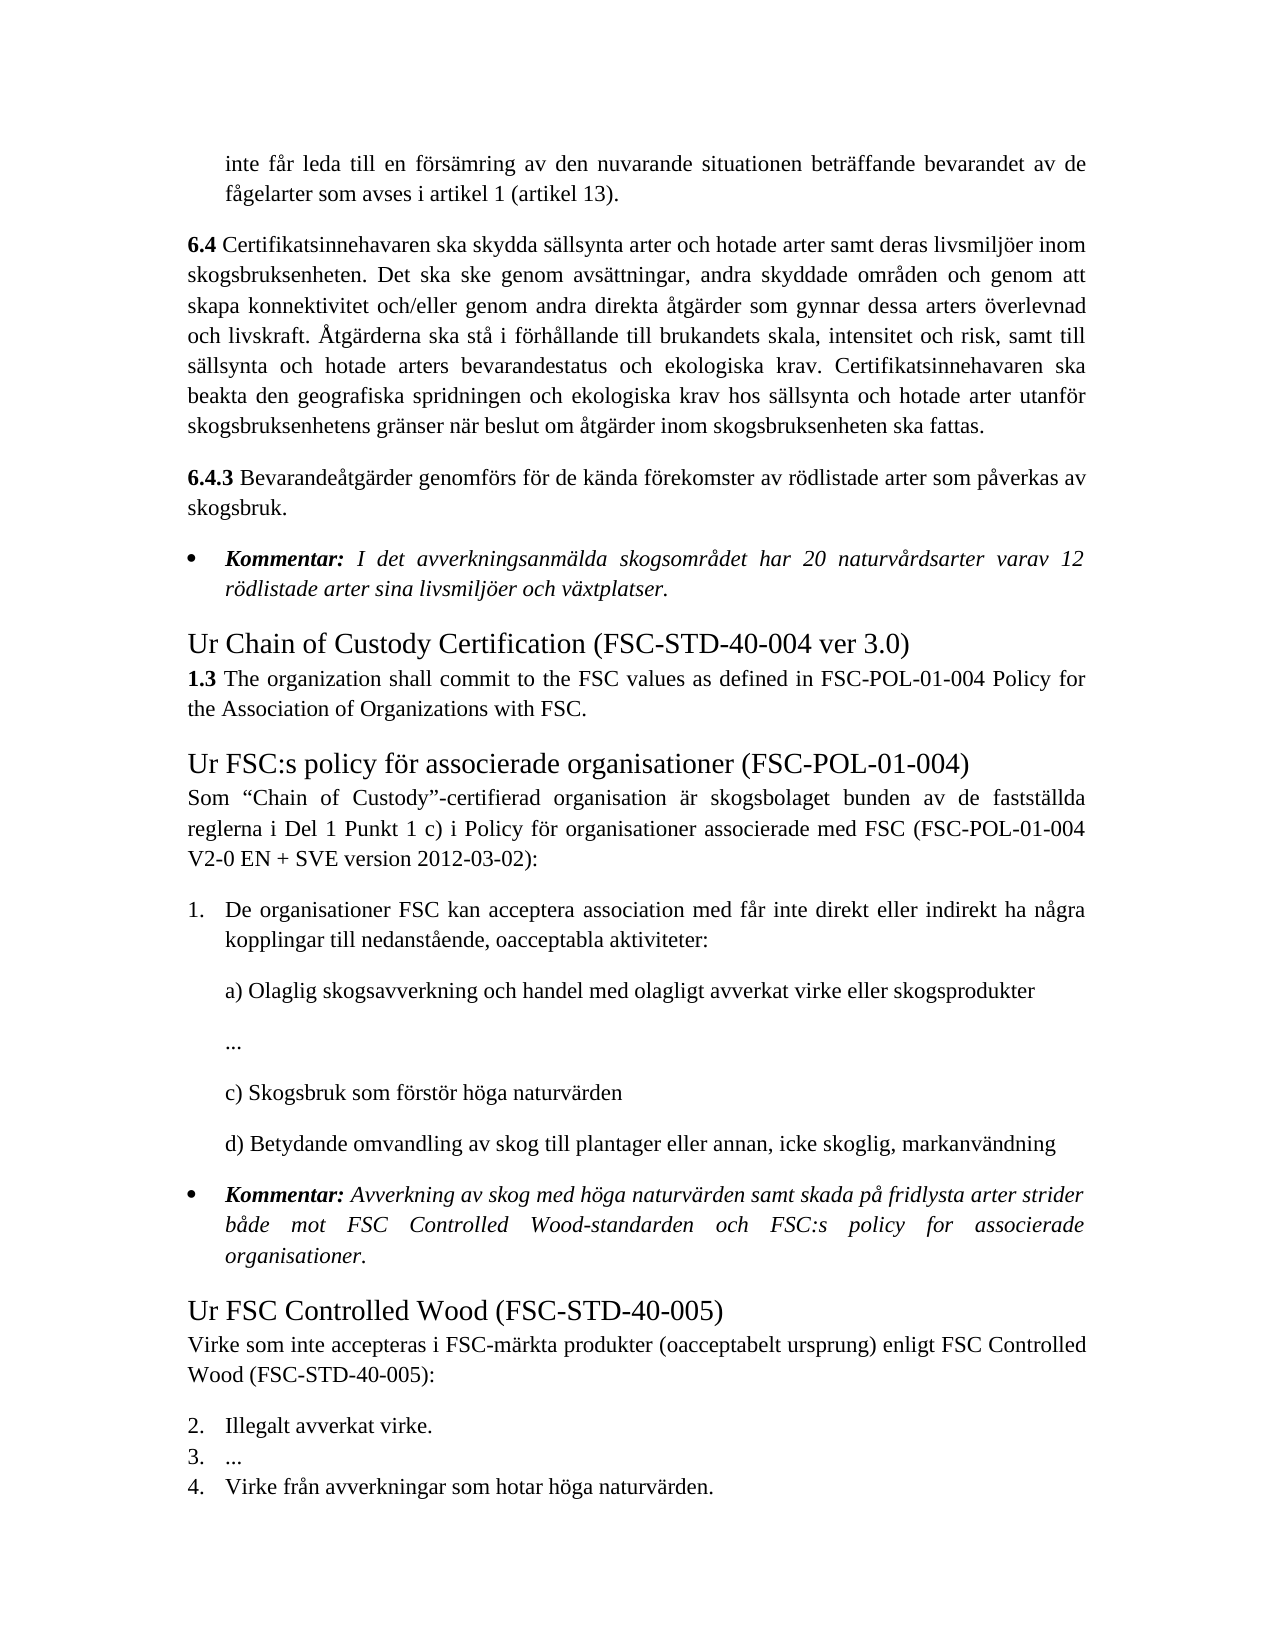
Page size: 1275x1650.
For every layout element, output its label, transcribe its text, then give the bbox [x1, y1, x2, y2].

text 6.4.3 Bevarandeåtgärder genomförs för de kända förekomster av rödlistade arter som påverkas av skogsbruk. [187, 463, 1087, 520]
text a) Olaglig skogsavverkning och handel med olagligt avverkat virke eller skogsprodukter [225, 977, 1087, 1003]
subtitle Ur FSC:s policy för associerade organisationer (FSC-POL-01-004) [187, 746, 1087, 779]
text ... [225, 1028, 1087, 1054]
text c) Skogsbruk som förstör höga naturvärden [225, 1079, 1087, 1106]
list Illegalt avverkat virke. [187, 1412, 1087, 1439]
list Kommentar: I det avverkningsanmälda skogsområdet har 20 naturvårdsarter varav 12 rödlistade arter sina livsmiljöer och växtplatser. [187, 545, 1087, 601]
subtitle Ur Chain of Custody Certification (FSC-STD-40-004 ver 3.0) [187, 626, 1087, 659]
text Virke som inte accepteras i FSC-märkta produkter (oacceptabelt ursprung) enligt FSC Controlled Wood (FSC-STD-40-005): [187, 1331, 1087, 1388]
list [187, 150, 1087, 207]
subtitle Ur FSC Controlled Wood (FSC-STD-40-005) [187, 1293, 1087, 1326]
text Som “Chain of Custody”-certifierad organisation är skogsbolaget bunden av de fastställda reglerna i Del 1 Punkt 1 c) i Policy för organisationer associerade med FSC (FSC-POL-01-004 V2-0 EN + SVE version 2012-03-02): [187, 784, 1087, 871]
list De organisationer FSC kan acceptera association med får inte direkt eller indirekt ha några kopplingar till nedanstående, oacceptabla aktiviteter: [187, 896, 1087, 952]
list ... [187, 1443, 1087, 1469]
text 6.4 Certifikatsinnehavaren ska skydda sällsynta arter och hotade arter samt deras livsmiljöer inom skogsbruksenheten. Det ska ske genom avsättningar, andra skyddade områden och genom att skapa konnektivitet och/eller genom andra direkta åtgärder som gynnar dessa arters överlevnad och livskraft. Åtgärderna ska stå i förhållande till brukandets skala, intensitet och risk, samt till sällsynta och hotade arters bevarandestatus och ekologiska krav. Certifikatsinnehavaren ska beakta den geografiska spridningen och ekologiska krav hos sällsynta och hotade arter utanför skogsbruksenhetens gränser när beslut om åtgärder inom skogsbruksenheten ska fattas. [187, 231, 1087, 439]
text d) Betydande omvandling av skog till plantager eller annan, icke skoglig, markanvändning [225, 1130, 1087, 1157]
text 1.3 The organization shall commit to the FSC values as defined in FSC-POL-01-004 Policy for the Association of Organizations with FSC. [187, 664, 1087, 721]
list Virke från avverkningar som hotar höga naturvärden. [187, 1473, 1087, 1499]
